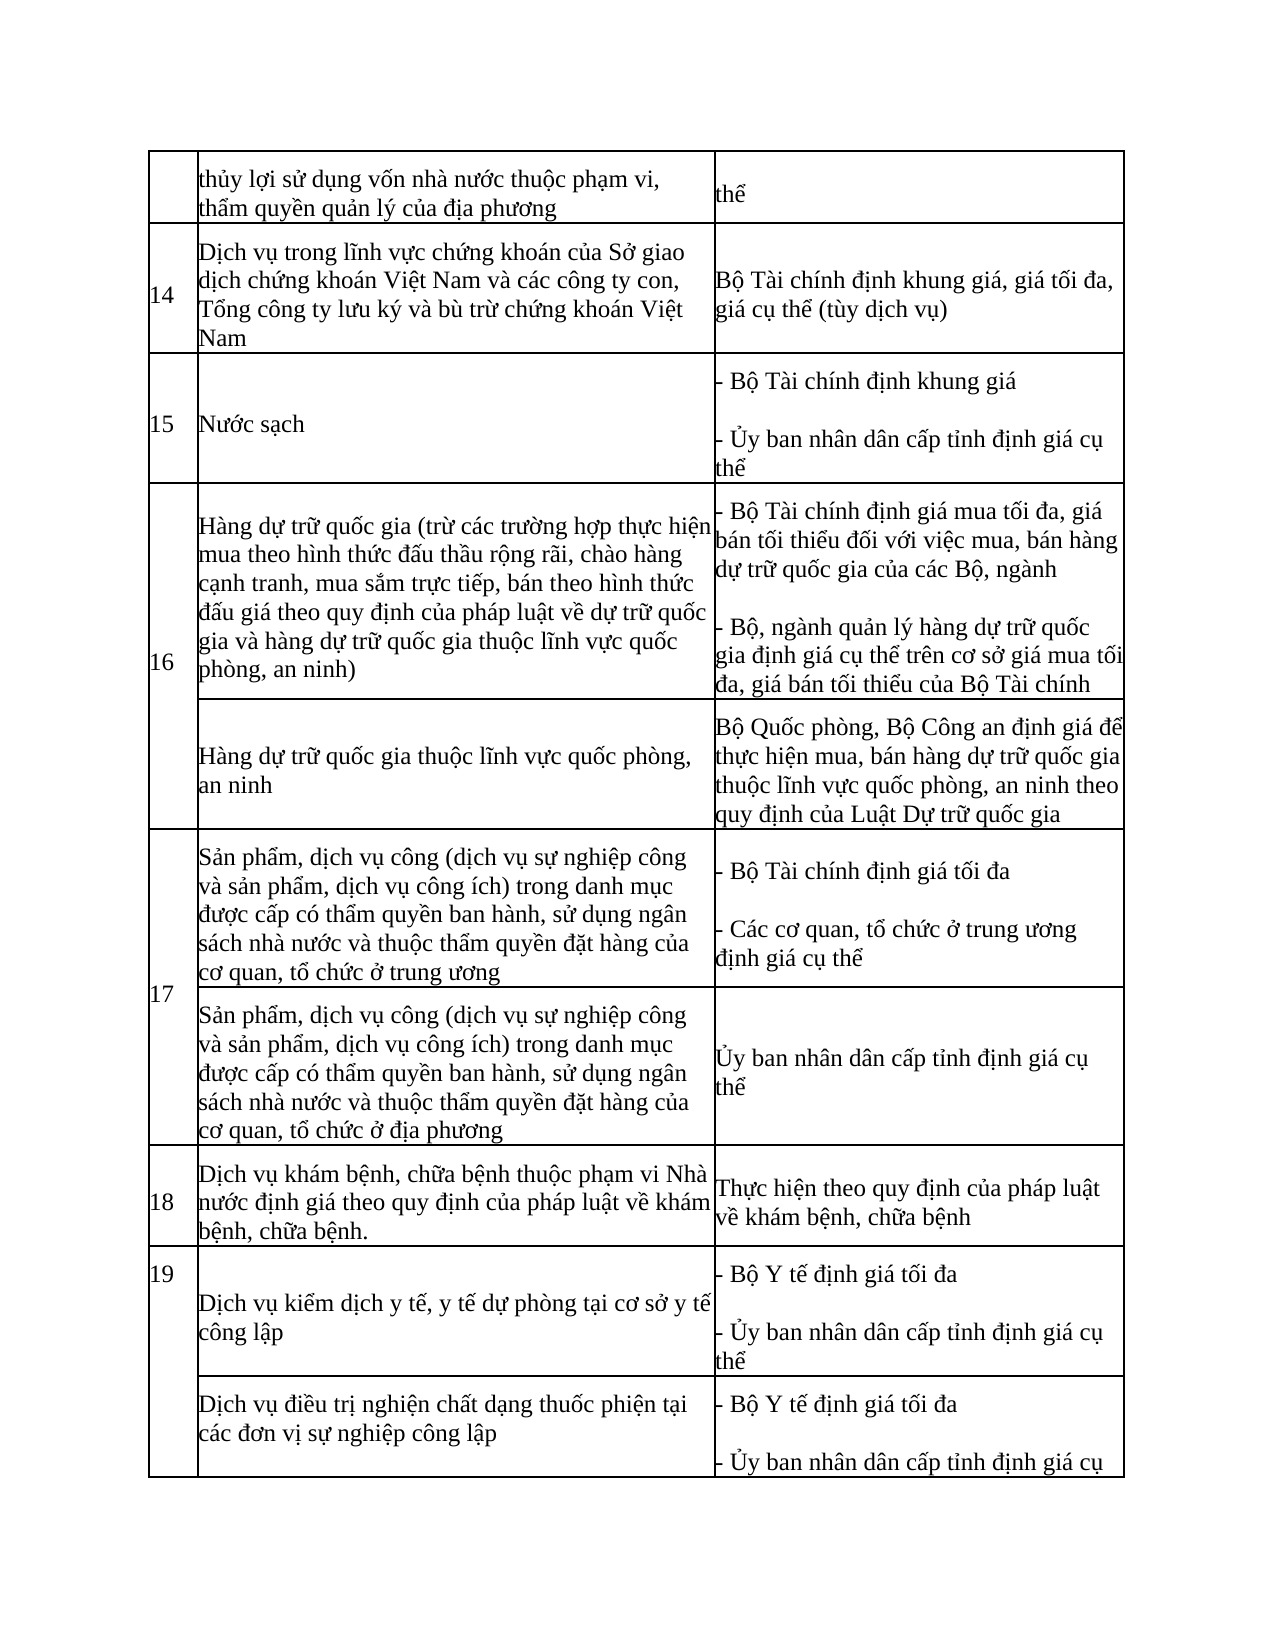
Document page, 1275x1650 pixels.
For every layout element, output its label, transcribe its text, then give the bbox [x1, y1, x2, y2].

table_cell Dịch vụ kiểm dịch y tế, y tế dự phòng tại cơ sở y tế công lập [199, 1247, 714, 1375]
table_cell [716, 1247, 1123, 1375]
table_cell 17 [150, 830, 197, 1144]
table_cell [716, 1377, 1123, 1476]
table_cell 14 [150, 224, 197, 352]
table_cell - Bộ Tài chính định giá mua tối đa, giá bán tối thiểu đối với việc mua, bán hàng dự trữ quốc gia của các Bộ, ngành - Bộ, ngành quản lý hàng dự trữ quốc gia định giá cụ thể trên cơ sở giá mua tối đa, giá bán tối thiểu của Bộ Tài chính [716, 484, 1123, 698]
table_cell 15 [150, 354, 197, 482]
table_cell Ủy ban nhân dân cấp tỉnh định giá cụ thể [716, 988, 1123, 1144]
table_cell Thực hiện theo quy định của pháp luật về khám bệnh, chữa bệnh [716, 1146, 1123, 1245]
table_cell - Bộ Tài chính định khung giá - Ủy ban nhân dân cấp tỉnh định giá cụ thể [716, 354, 1123, 482]
table_cell 16 [150, 484, 197, 827]
table_cell Dịch vụ trong lĩnh vực chứng khoán của Sở giao dịch chứng khoán Việt Nam và các công ty con, Tổng công ty lưu ký và bù trừ chứng khoán Việt Nam [199, 224, 714, 352]
table_cell Nước sạch [199, 354, 714, 482]
table_cell - Bộ Tài chính định giá tối đa - Các cơ quan, tổ chức ở trung ương định giá cụ thể [716, 830, 1123, 986]
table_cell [716, 152, 1123, 222]
table_cell Bộ Tài chính định khung giá, giá tối đa, giá cụ thể (tùy dịch vụ) [716, 224, 1123, 352]
table_cell Hàng dự trữ quốc gia thuộc lĩnh vực quốc phòng, an ninh [199, 700, 714, 827]
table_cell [199, 1377, 714, 1476]
table_cell Bộ Quốc phòng, Bộ Công an định giá để thực hiện mua, bán hàng dự trữ quốc gia thuộc lĩnh vực quốc phòng, an ninh theo quy định của Luật Dự trữ quốc gia [716, 700, 1123, 827]
table_cell Sản phẩm, dịch vụ công (dịch vụ sự nghiệp công và sản phẩm, dịch vụ công ích) trong danh mục được cấp có thẩm quyền ban hành, sử dụng ngân sách nhà nước và thuộc thẩm quyền đặt hàng của cơ quan, tổ chức ở địa phương [199, 988, 714, 1144]
table_cell Hàng dự trữ quốc gia (trừ các trường hợp thực hiện mua theo hình thức đấu thầu rộng rãi, chào hàng cạnh tranh, mua sắm trực tiếp, bán theo hình thức đấu giá theo quy định của pháp luật về dự trữ quốc gia và hàng dự trữ quốc gia thuộc lĩnh vực quốc phòng, an ninh) [199, 484, 714, 698]
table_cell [199, 152, 714, 222]
table_cell 19 [150, 1247, 197, 1476]
table_cell 18 [150, 1146, 197, 1245]
table_cell Sản phẩm, dịch vụ công (dịch vụ sự nghiệp công và sản phẩm, dịch vụ công ích) trong danh mục được cấp có thẩm quyền ban hành, sử dụng ngân sách nhà nước và thuộc thẩm quyền đặt hàng của cơ quan, tổ chức ở trung ương [199, 830, 714, 986]
table_cell Dịch vụ khám bệnh, chữa bệnh thuộc phạm vi Nhà nước định giá theo quy định của pháp luật về khám bệnh, chữa bệnh. [199, 1146, 714, 1245]
